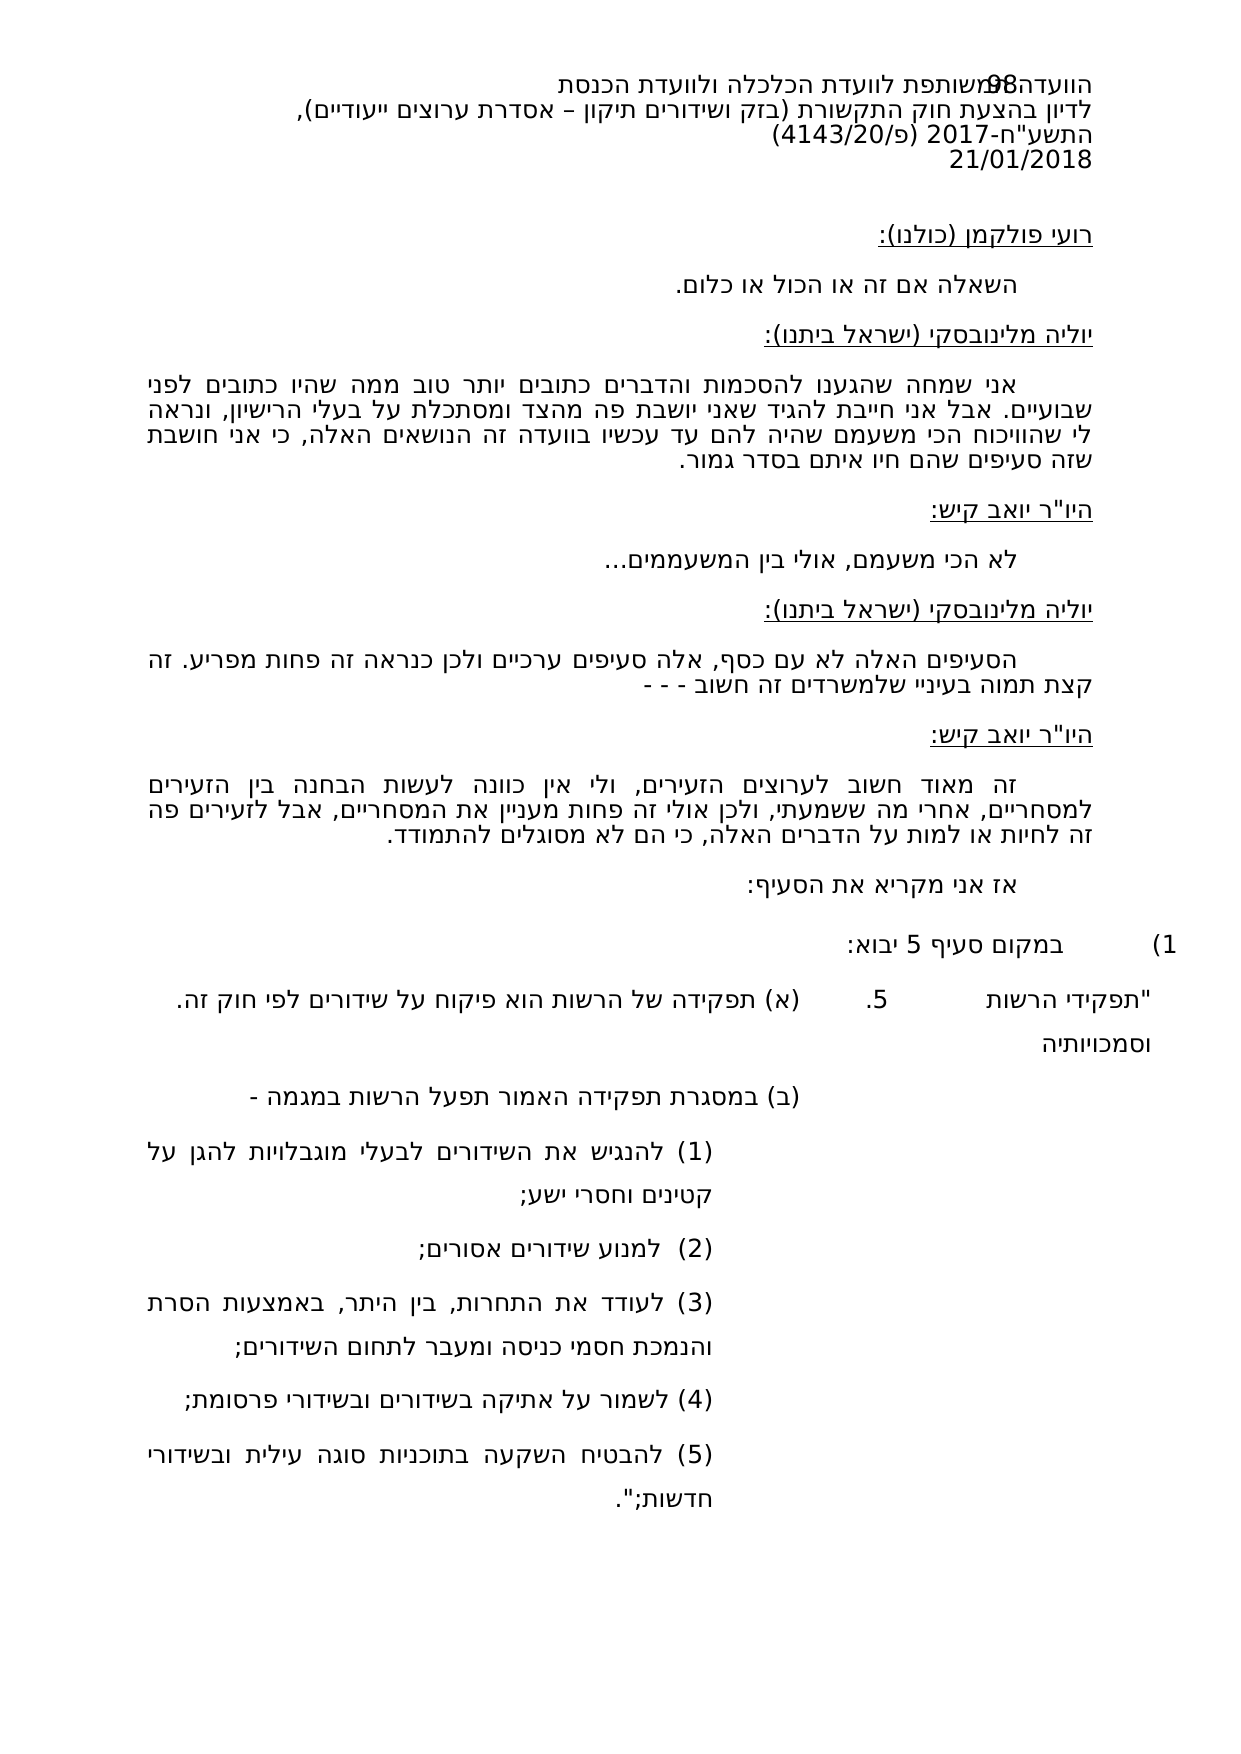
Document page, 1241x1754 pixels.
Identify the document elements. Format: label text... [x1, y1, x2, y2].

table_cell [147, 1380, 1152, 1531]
text השאלה אם זה או הכול או כלום. [147, 274, 1093, 299]
text אז אני מקריא את הסעיף: [147, 874, 1093, 899]
text לא הכי משעמם, אולי בין המשעממים... [147, 549, 1093, 574]
text אני שמחה שהגענו להסכמות והדברים כתובים יותר טוב ממה שהיו כתובים לפני שבועיים. אבל אני חייבת להגיד שאני יושבת פה מהצד ומסתכלת על בעלי הרישיון, ונראה לי שהוויכוח הכי משעמם שהיה להם עד עכשיו בוועדה זה הנושאים האלה, כי אני חושבת שזה סעיפים שהם חיו איתם בסדר גמור. [147, 374, 1093, 474]
text יוליה מלינובסקי (ישראל ביתנו): [147, 599, 1093, 624]
text היו"ר יואב קיש: [147, 499, 1093, 524]
text רועי פולקמן (כולנו): [147, 224, 1093, 249]
text הסעיפים האלה לא עם כסף, אלה סעיפים ערכיים ולכן כנראה זה פחות מפריע. זה קצת תמוה בעיניי שלמשרדים זה חשוב - - - [147, 649, 1093, 699]
text זה מאוד חשוב לערוצים הזעירים, ולי אין כוונה לעשות הבחנה בין הזעירים למסחריים, אחרי מה ששמעתי, ולכן אולי זה פחות מעניין את המסחריים, אבל לזעירים פה זה לחיות או למות על הדברים האלה, כי הם לא מסוגלים להתמודד. [147, 774, 1093, 849]
text יוליה מלינובסקי (ישראל ביתנו): [147, 324, 1093, 349]
text היו"ר יואב קיש: [147, 724, 1093, 749]
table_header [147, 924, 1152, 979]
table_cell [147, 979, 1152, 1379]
